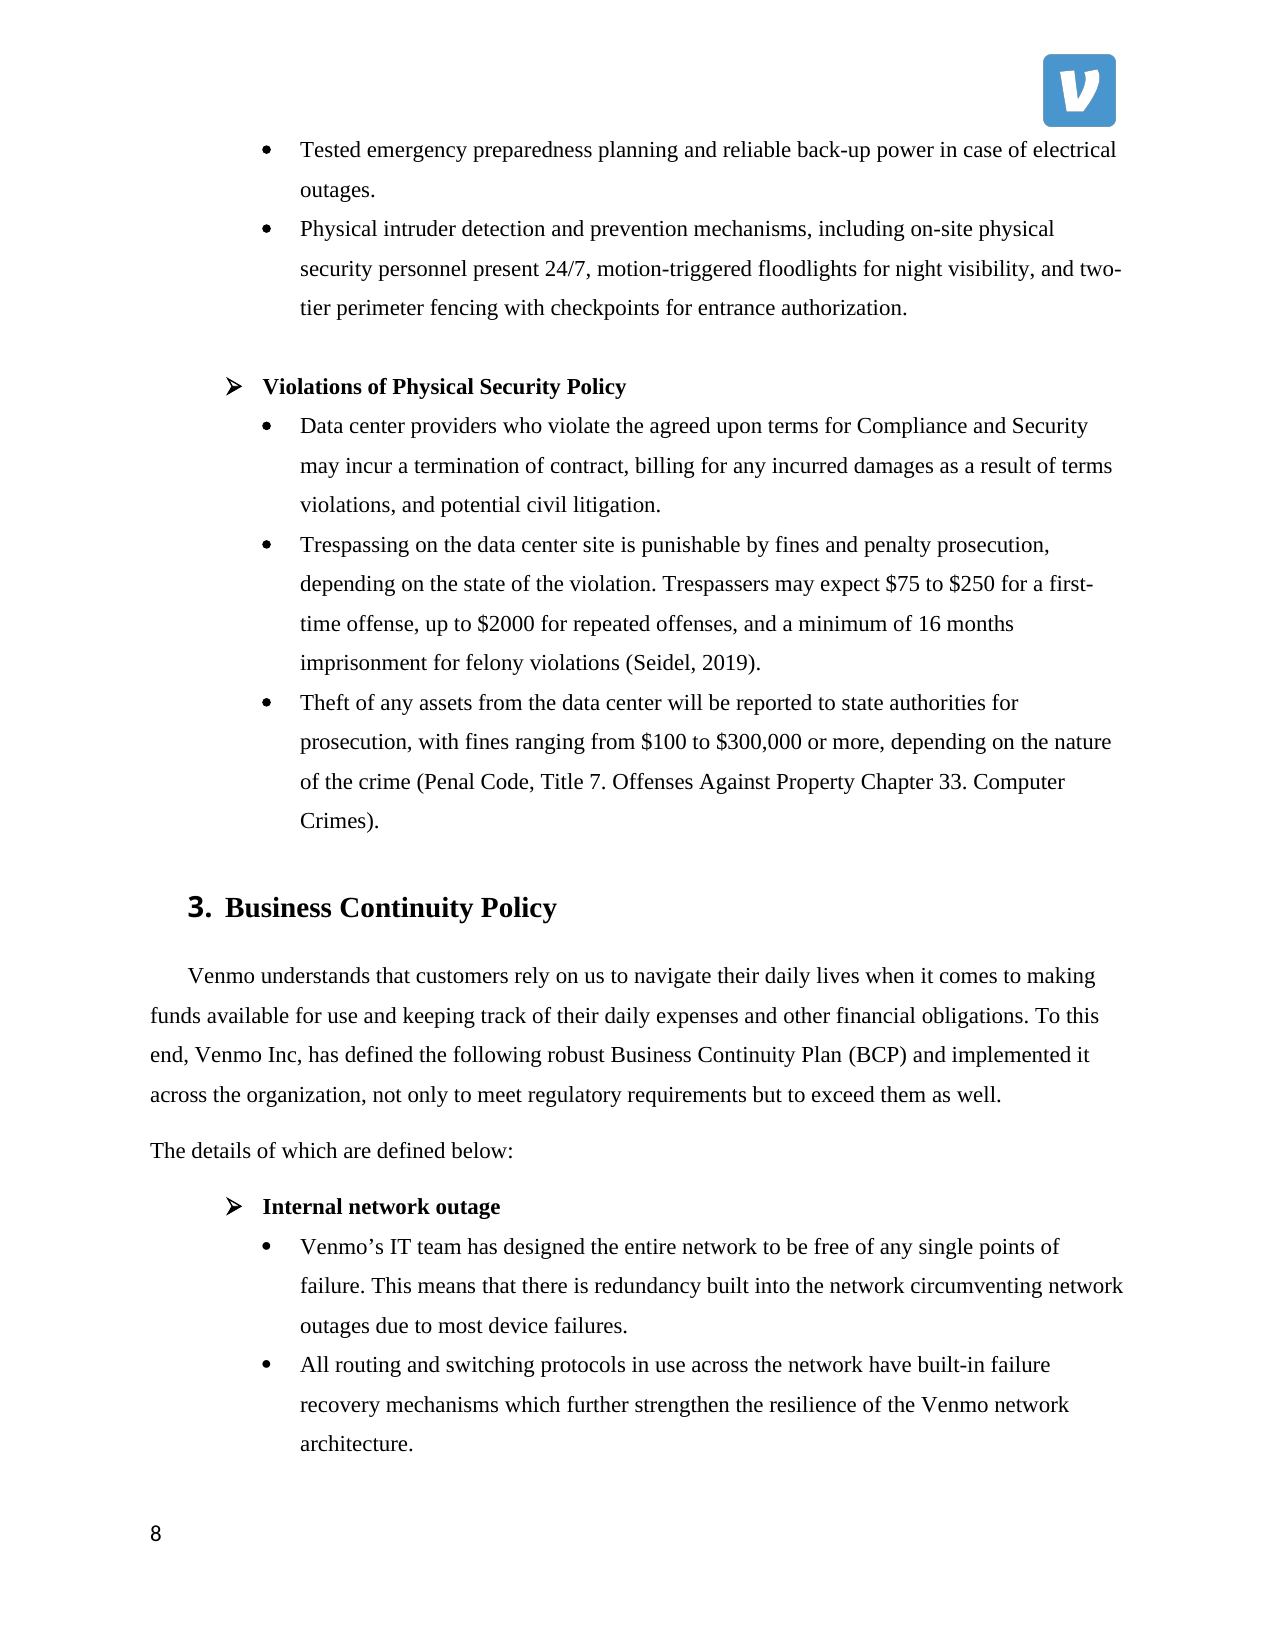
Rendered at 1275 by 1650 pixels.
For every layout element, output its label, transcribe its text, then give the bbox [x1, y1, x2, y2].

list Theft of any assets from the data center will be reported to state authorities for prosecution, with fines ranging from $100 to $300,000 or more, depending on the nature of the crime (Penal Code, Title 7. Offenses Against Property Chapter 33. Computer Crimes). [262, 689, 1125, 834]
text Venmo understands that customers rely on us to navigate their daily lives when it comes to making funds available for use and keeping track of their daily expenses and other financial obligations. To this end, Venmo Inc, has defined the following robust Business Continuity Plan (BCP) and implemented it across the organization, not only to meet regulatory requirements but to exceed them as well. [150, 962, 1125, 1107]
list Trespassing on the data center site is punishable by fines and penalty prosecution, depending on the state of the violation. Trespassers may expect $75 to $250 for a first-time offense, up to $2000 for repeated offenses, and a minimum of 16 months imprisonment for felony violations (Seidel, 2019). [262, 531, 1125, 676]
text The details of which are defined below: [150, 1137, 1125, 1163]
list Business Continuity Policy [187, 886, 1125, 926]
list Data center providers who violate the agreed upon terms for Compliance and Security may incur a termination of contract, billing for any incurred damages as a result of terms violations, and potential civil litigation. [262, 413, 1125, 518]
list Tested emergency preparedness planning and reliable back-up power in case of electrical outages. [262, 136, 1125, 202]
list Violations of Physical Security Policy [225, 373, 1125, 399]
list Physical intruder detection and prevention mechanisms, including on-site physical security personnel present 24/7, motion-triggered floodlights for night visibility, and two-tier perimeter fencing with checkpoints for entrance authorization. [262, 215, 1125, 321]
picture [1033, 45, 1125, 137]
list All routing and switching protocols in use across the network have built-in failure recovery mechanisms which further strengthen the resilience of the Venmo network architecture. [262, 1351, 1125, 1456]
list Venmo’s IT team has designed the entire network to be free of any single points of failure. This means that there is redundancy built into the network circumventing network outages due to most device failures. [262, 1233, 1125, 1338]
list Internal network outage [225, 1193, 1125, 1219]
